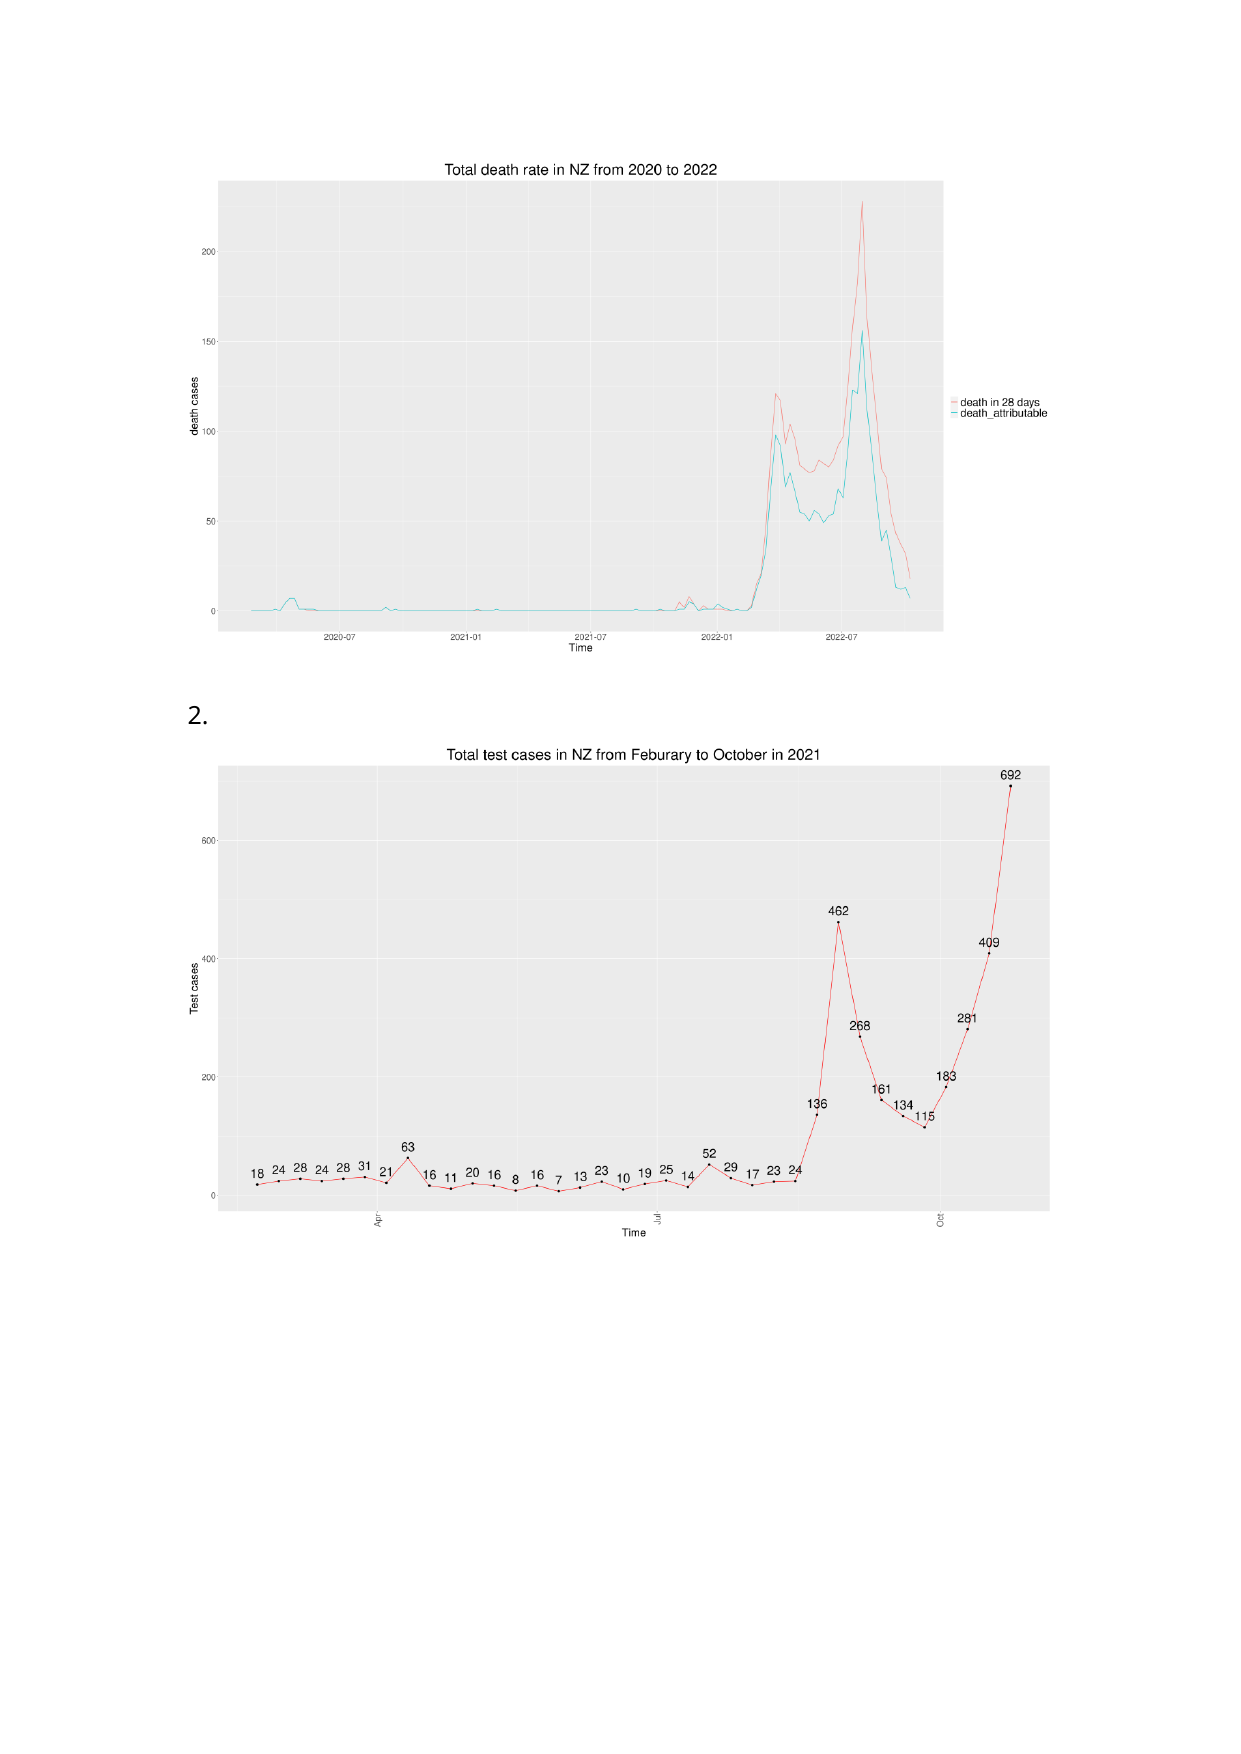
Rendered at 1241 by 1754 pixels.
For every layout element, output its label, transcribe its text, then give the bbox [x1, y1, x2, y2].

text 2. [187, 682, 1053, 747]
picture [187, 747, 1052, 1241]
picture [187, 162, 1052, 656]
